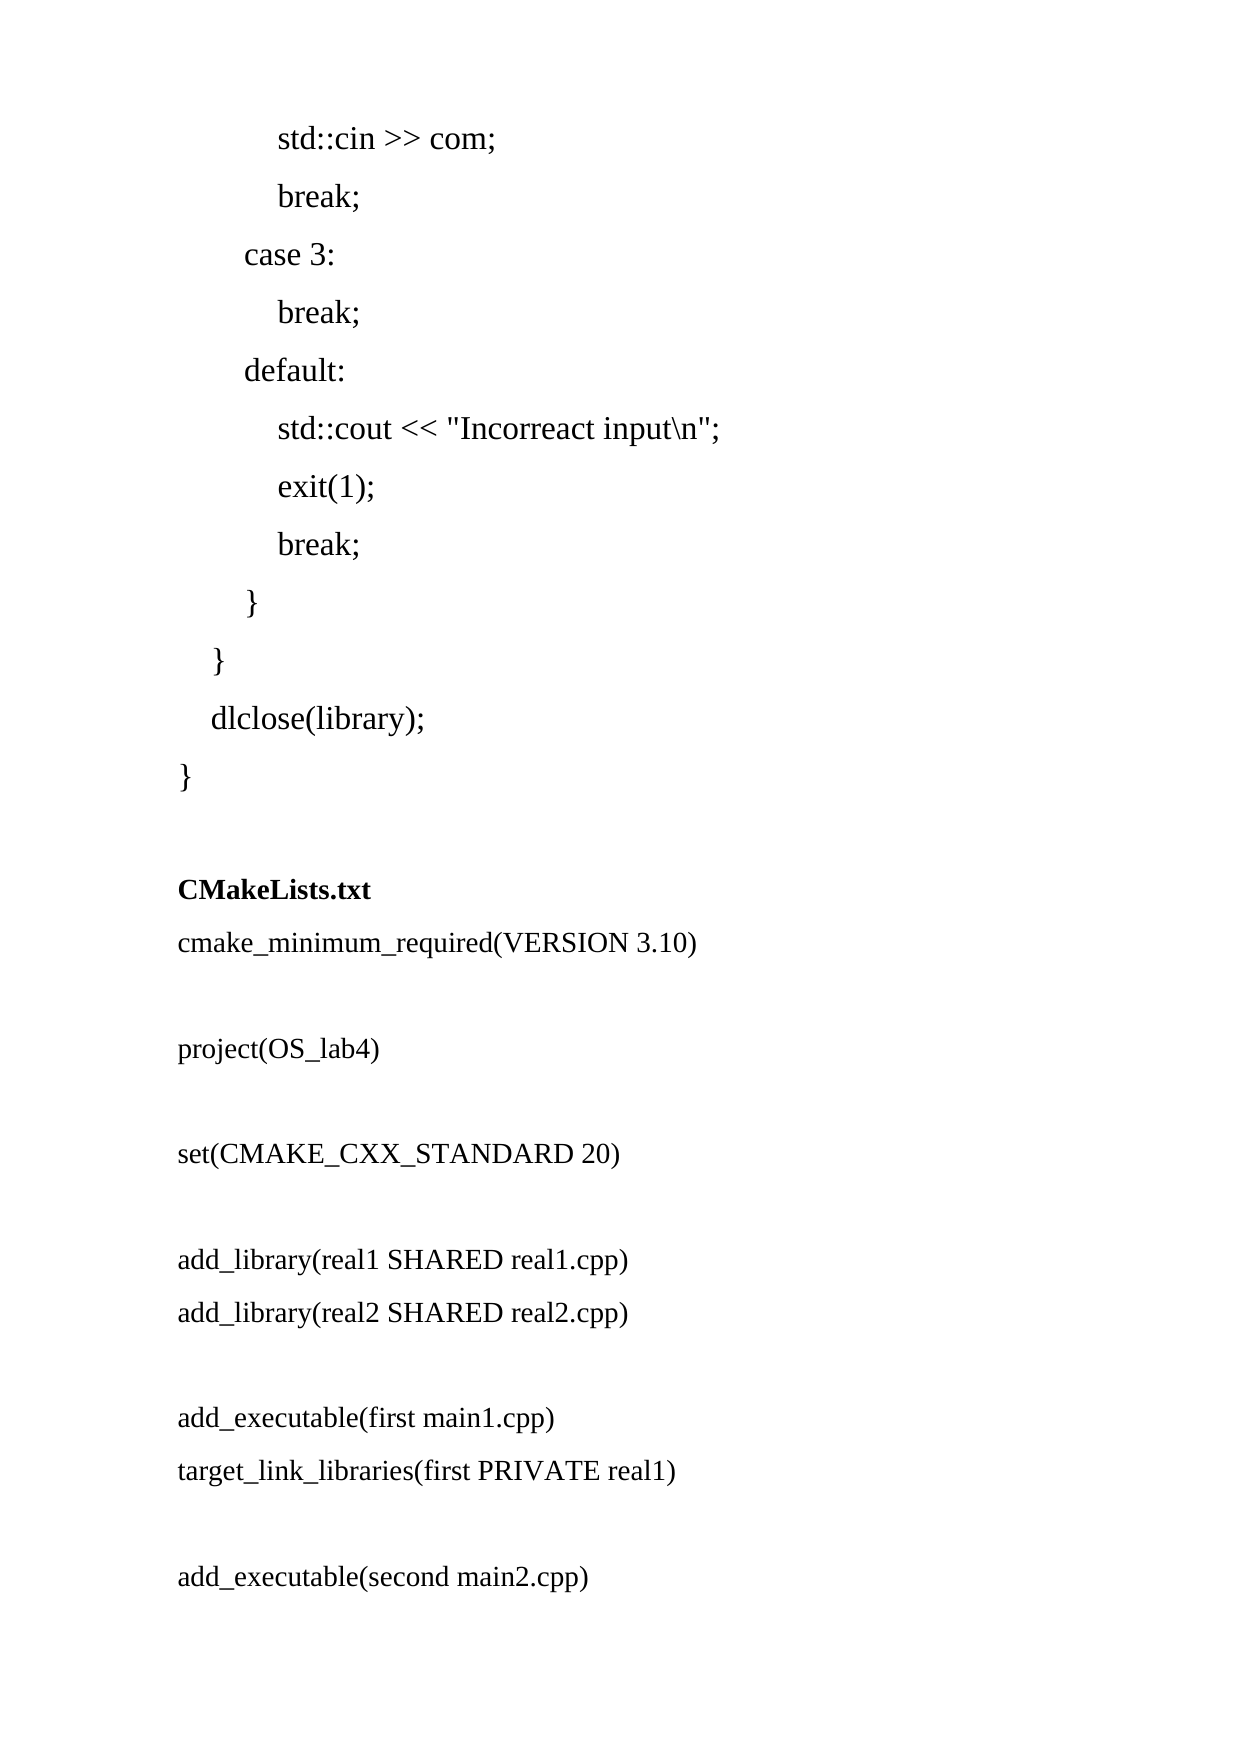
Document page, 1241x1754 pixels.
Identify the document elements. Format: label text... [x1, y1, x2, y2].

text case 3: [177, 234, 1152, 272]
text break; [177, 292, 1152, 331]
text cmake_minimum_required(VERSION 3.10) [177, 925, 1152, 959]
text break; [177, 176, 1152, 214]
text project(OS_lab4) [177, 1031, 1152, 1064]
text add_executable(second main2.cpp) [177, 1559, 1152, 1592]
text add_library(real1 SHARED real1.cpp) [177, 1242, 1152, 1276]
text dlclose(library); [177, 698, 1152, 737]
text } [177, 640, 1152, 679]
text } [177, 756, 1152, 795]
text exit(1); [177, 466, 1152, 504]
text set(CMAKE_CXX_STANDARD 20) [177, 1136, 1152, 1170]
text break; [177, 524, 1152, 563]
text add_executable(first main1.cpp) [177, 1401, 1152, 1434]
text CMakeLists.txt [177, 872, 1152, 906]
text } [177, 582, 1152, 621]
text target_link_libraries(first PRIVATE real1) [177, 1453, 1152, 1487]
text default: [177, 350, 1152, 388]
text add_library(real2 SHARED real2.cpp) [177, 1295, 1152, 1328]
text std::cin >> com; [177, 118, 1152, 156]
text std::cout << "Incorreact input\n"; [177, 408, 1152, 447]
